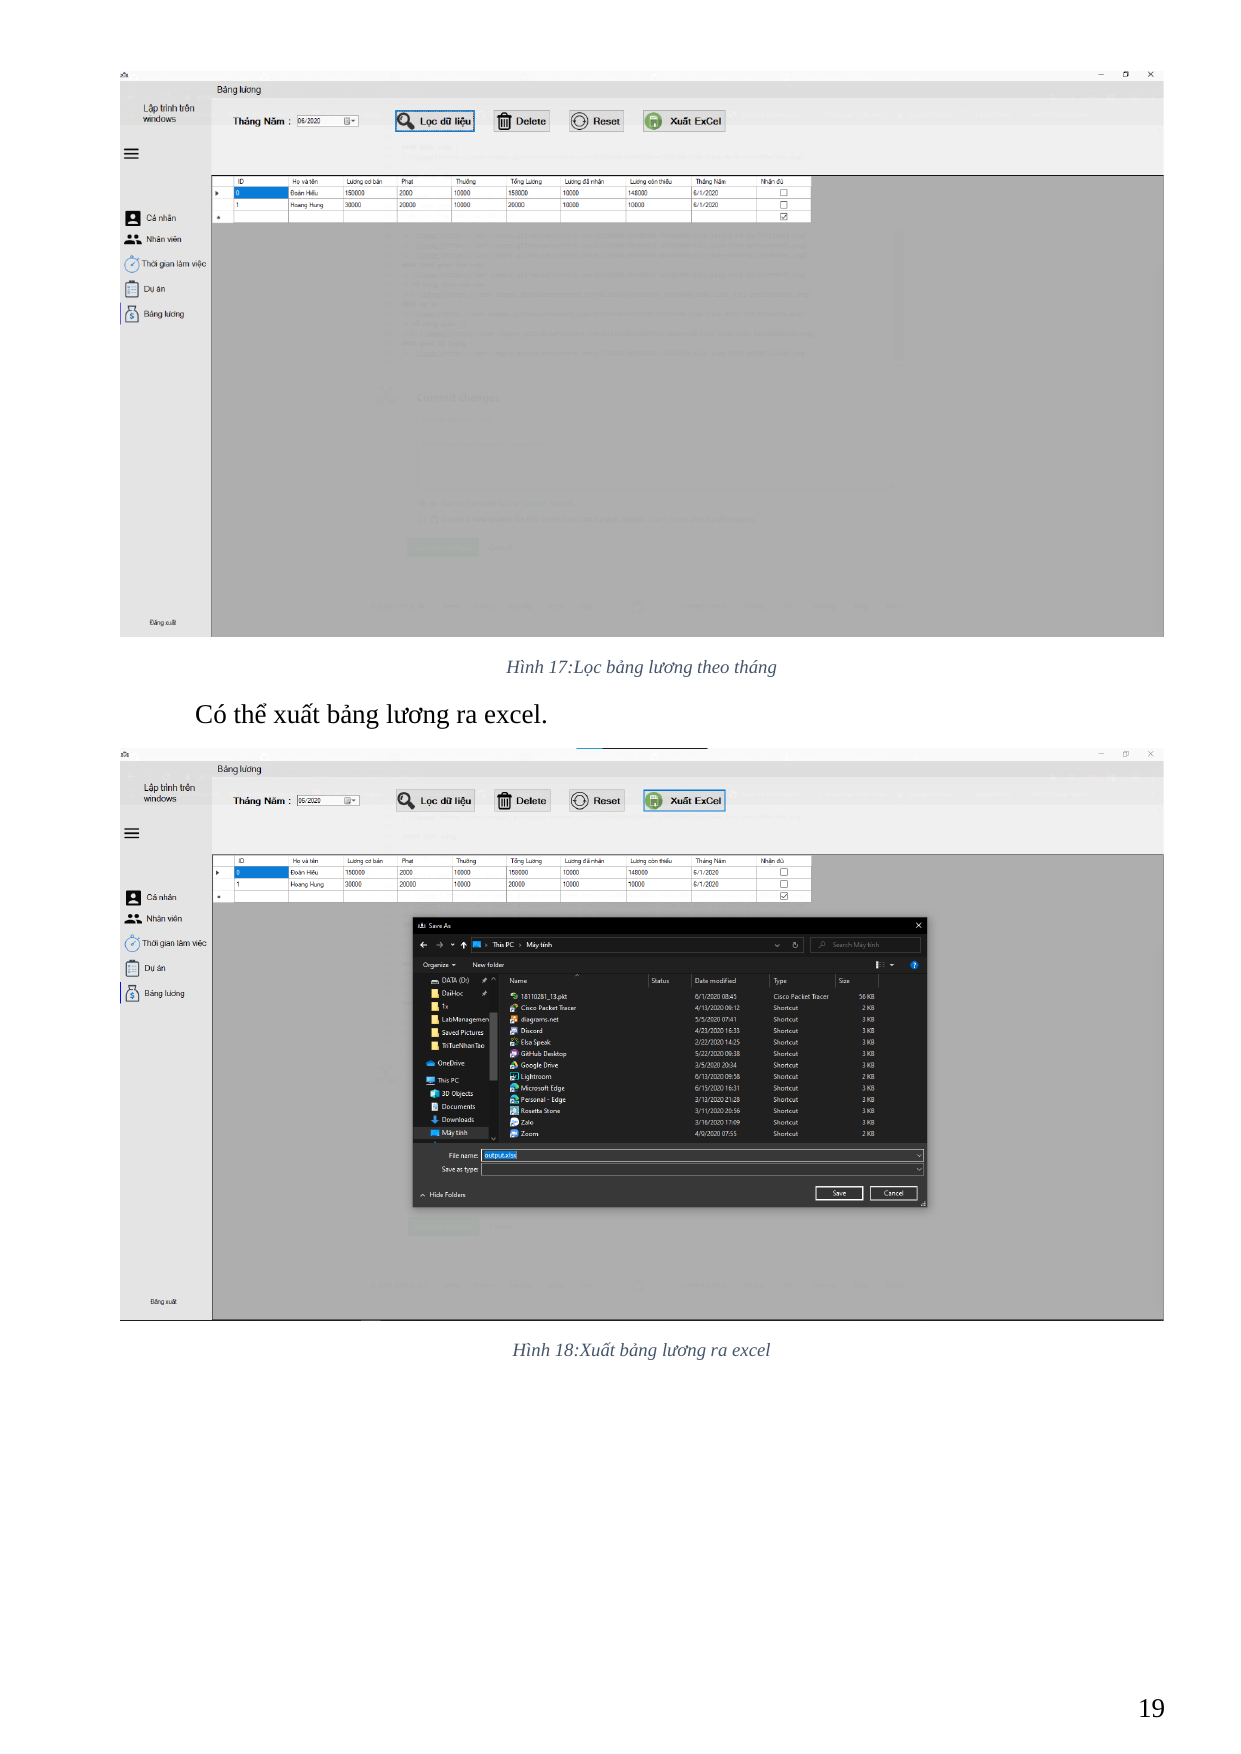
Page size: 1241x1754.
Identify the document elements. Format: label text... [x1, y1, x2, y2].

picture [120, 748, 1164, 1321]
text Có thể xuất bảng lương ra excel. [76, 698, 1165, 729]
text Hình 18:Xuất bảng lương ra excel [120, 1339, 1165, 1361]
picture [120, 71, 1164, 637]
text Hình 17:Lọc bảng lương theo tháng [120, 656, 1165, 677]
